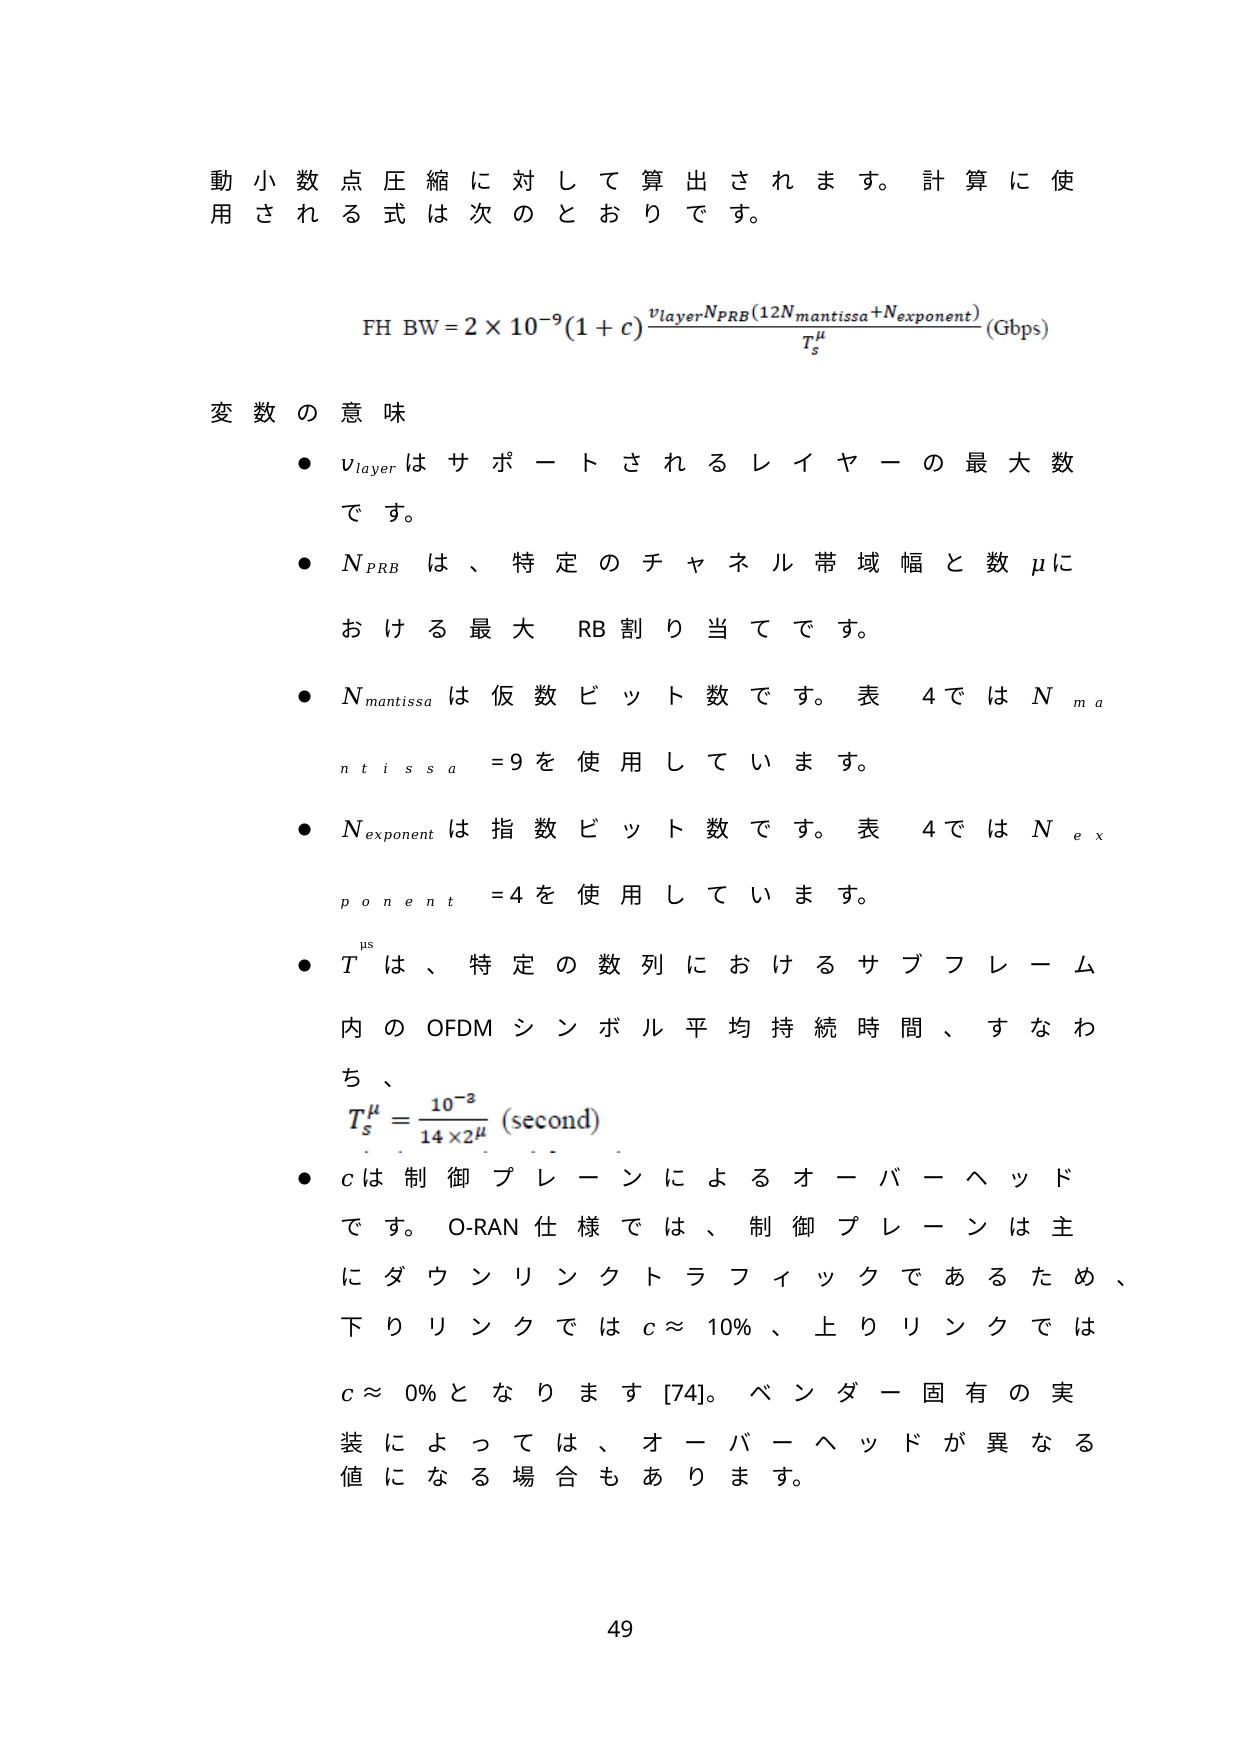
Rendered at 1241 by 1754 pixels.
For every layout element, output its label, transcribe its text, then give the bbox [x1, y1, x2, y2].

list 𝑐は制御プレーンによるオーバーヘッドです。O-RAN仕様では、制御プレーンは主にダウンリンクトラフィックであるため、下りリンクでは𝑐≈10%、上りリンクでは𝑐≈0%となります[74]。ベンダー固有の実装によっては、オーバーヘッドが異なる値になる場合もあります。 [285, 1159, 1116, 1492]
picture [210, 262, 1122, 382]
text 変数の意味 [198, 395, 1116, 428]
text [198, 162, 1116, 229]
list 𝑁𝑒𝑥𝑝𝑜𝑛𝑒𝑛𝑡 は指数ビット数です。表 4 では𝑁𝑒𝑥𝑝𝑜𝑛𝑒𝑛𝑡 = 4 を使用しています。 [285, 794, 1116, 927]
list 𝑇μsは、特定の数列におけるサブフレーム内のOFDMシンボル平均持続時間、すなわち、 [285, 927, 1116, 1093]
list 𝑁𝑃𝑅𝐵 は、特定のチャネル帯域幅と数𝜇における最大 RB 割り当てです。 [285, 528, 1116, 661]
picture [339, 1092, 628, 1153]
list 𝑣𝑙𝑎𝑦𝑒𝑟 はサポートされるレイヤーの最大数です。 [285, 428, 1116, 528]
list 𝑁𝑚𝑎𝑛𝑡𝑖𝑠𝑠𝑎 は仮数ビット数です。表 4 では𝑁𝑚𝑎𝑛𝑡𝑖𝑠𝑠𝑎 = 9 を使用しています。 [285, 661, 1116, 794]
